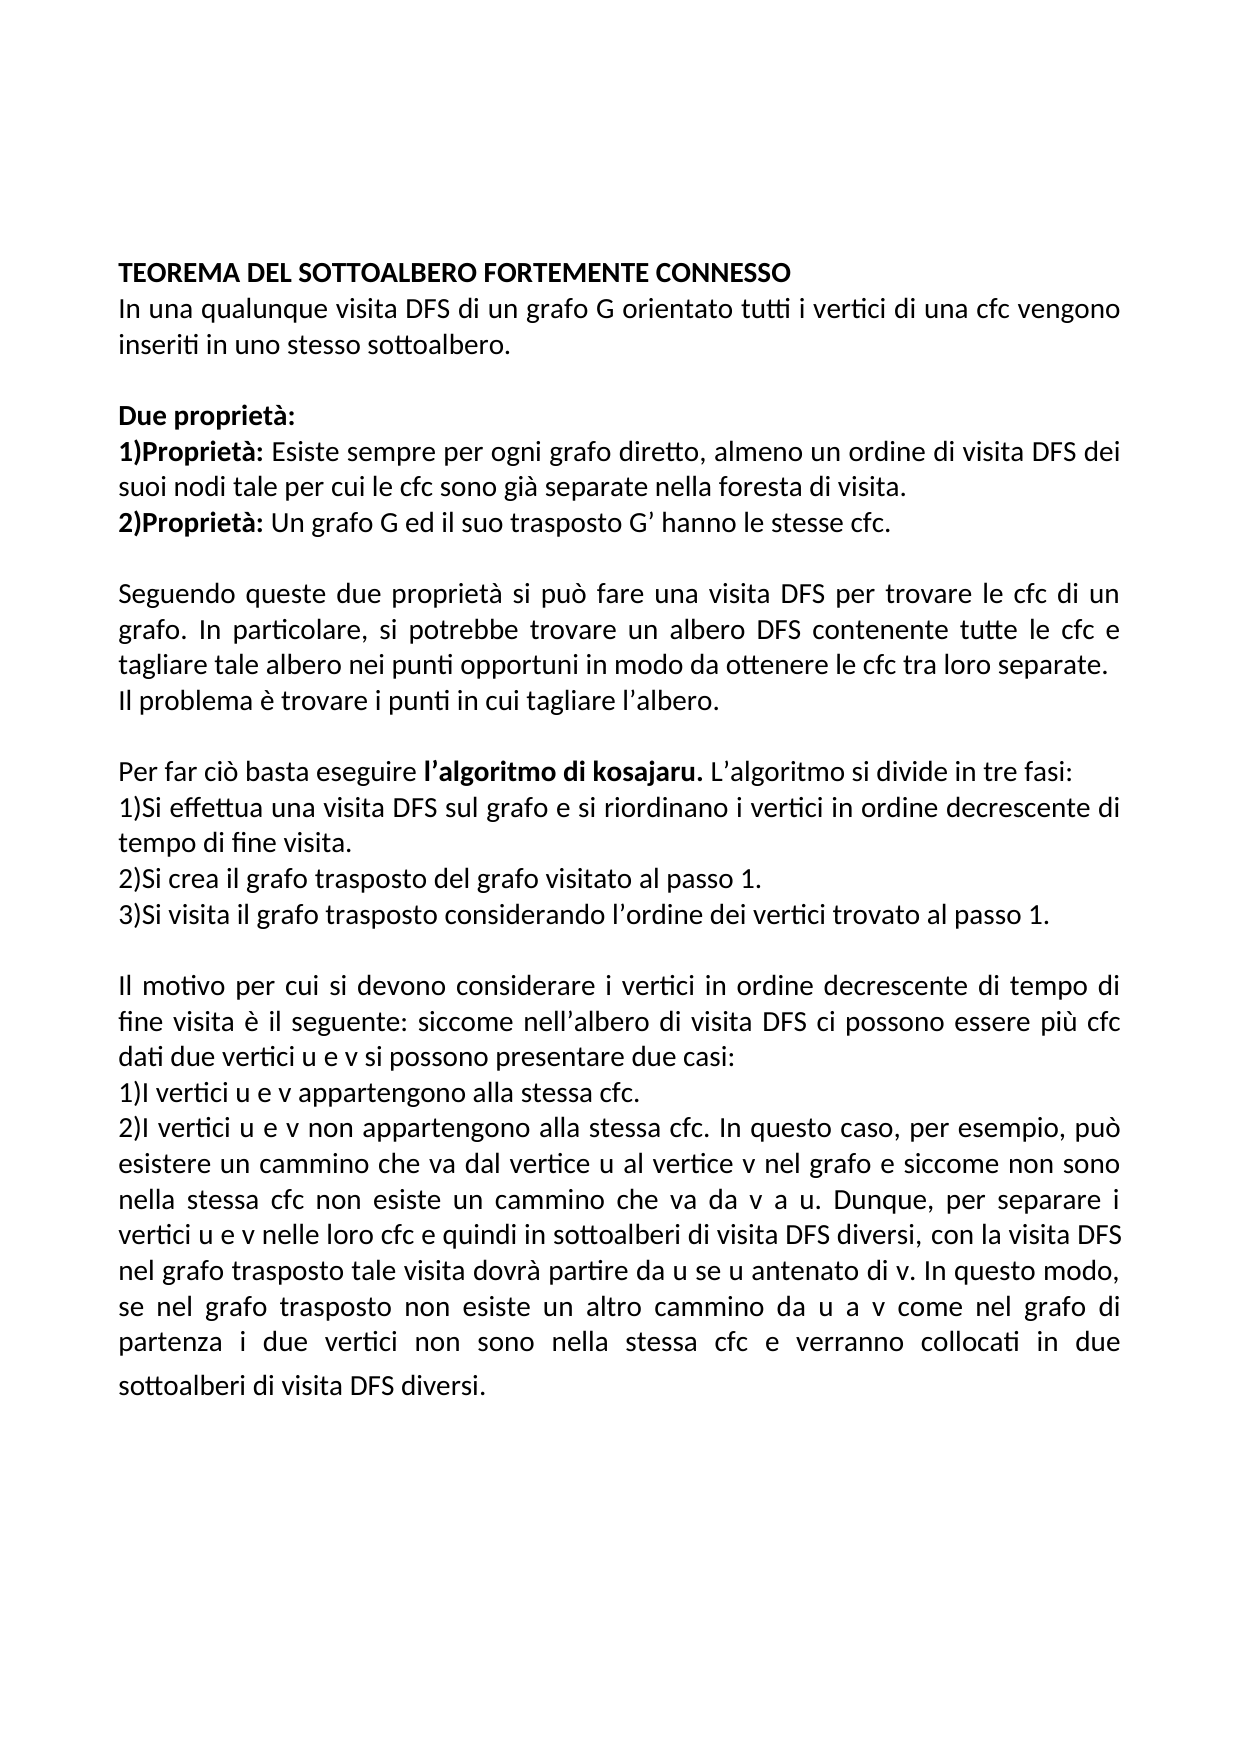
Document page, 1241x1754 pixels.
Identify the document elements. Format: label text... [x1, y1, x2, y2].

text 2)Si crea il grafo trasposto del grafo visitato al passo 1. [118, 860, 1122, 896]
text TEOREMA DEL SOTTOALBERO FORTEMENTE CONNESSO [118, 254, 1122, 290]
text Per far ciò basta eseguire l’algoritmo di kosajaru. L’algoritmo si divide in tre fasi: [118, 753, 1122, 789]
text 2)I vertici u e v non appartengono alla stessa cfc. In questo caso, per esempio, può esistere un cammino che va dal vertice u al vertice v nel grafo e siccome non sono nella stessa cfc non esiste un cammino che va da v a u. Dunque, per separare i vertici u e v nelle loro cfc e quindi in sottoalberi di visita DFS diversi, con la visita DFS nel grafo trasposto tale visita dovrà partire da u se u antenato di v. In questo modo, se nel grafo trasposto non esiste un altro cammino da u a v come nel grafo di partenza i due vertici non sono nella stessa cfc e verranno collocati in due sottoalberi di visita DFS diversi. [118, 1109, 1122, 1405]
text 3)Si visita il grafo trasposto considerando l’ordine dei vertici trovato al passo 1. [118, 896, 1122, 931]
text 1)Si effettua una visita DFS sul grafo e si riordinano i vertici in ordine decrescente di tempo di fine visita. [118, 789, 1122, 860]
text In una qualunque visita DFS di un grafo G orientato tutti i vertici di una cfc vengono inseriti in uno stesso sottoalbero. [118, 290, 1122, 361]
text Due proprietà: [118, 397, 1122, 433]
text Il motivo per cui si devono considerare i vertici in ordine decrescente di tempo di fine visita è il seguente: siccome nell’albero di visita DFS ci possono essere più cfc dati due vertici u e v si possono presentare due casi: [118, 967, 1122, 1074]
text 1)I vertici u e v appartengono alla stessa cfc. [118, 1074, 1122, 1109]
text 1)Proprietà: Esiste sempre per ogni grafo diretto, almeno un ordine di visita DFS dei suoi nodi tale per cui le cfc sono già separate nella foresta di visita. [118, 433, 1122, 504]
text Il problema è trovare i punti in cui tagliare l’albero. [118, 682, 1122, 718]
text Seguendo queste due proprietà si può fare una visita DFS per trovare le cfc di un grafo. In particolare, si potrebbe trovare un albero DFS contenente tutte le cfc e tagliare tale albero nei punti opportuni in modo da ottenere le cfc tra loro separate. [118, 575, 1122, 682]
text 2)Proprietà: Un grafo G ed il suo trasposto G’ hanno le stesse cfc. [118, 504, 1122, 539]
